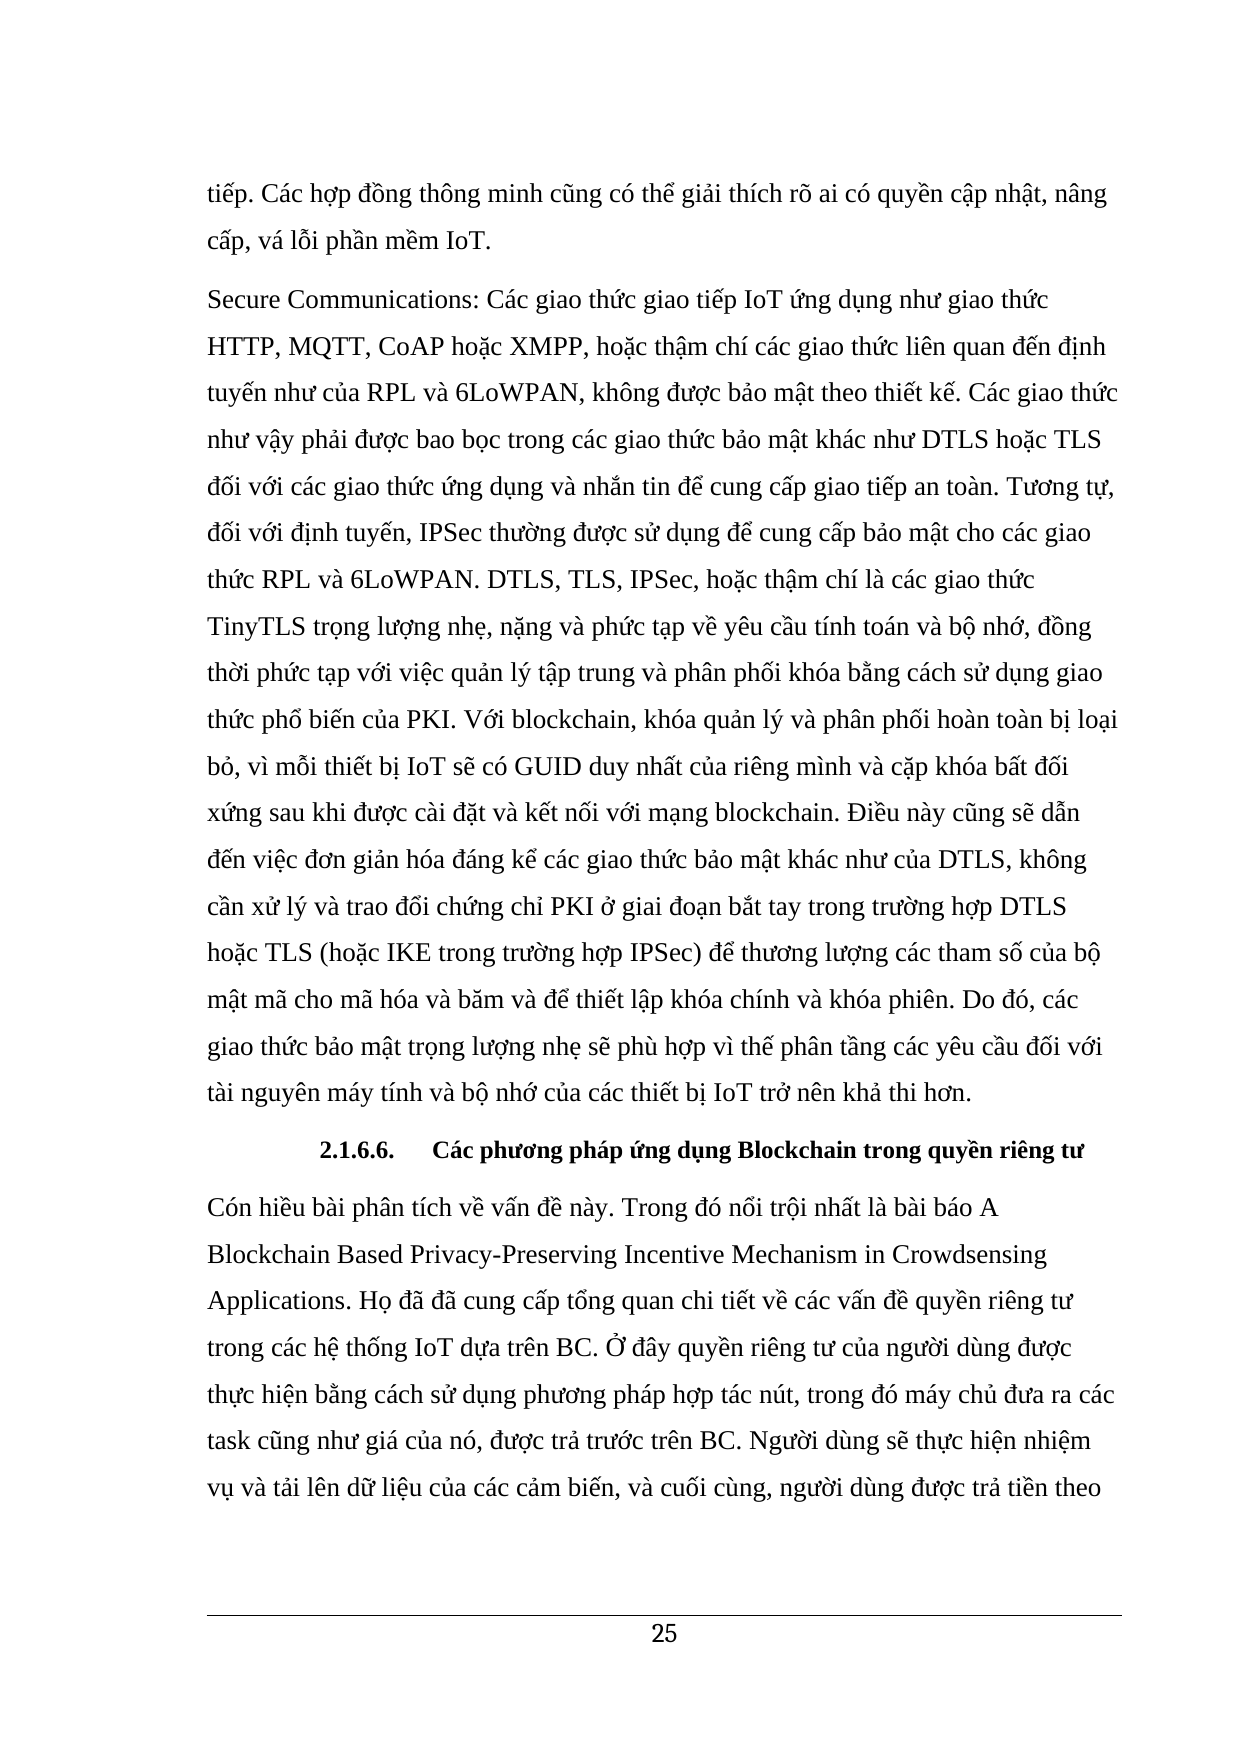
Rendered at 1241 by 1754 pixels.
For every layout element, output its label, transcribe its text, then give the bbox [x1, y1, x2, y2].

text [207, 177, 1122, 255]
subtitle Các phương pháp ứng dụng Blockchain trong quyền riêng tư [319, 1136, 1122, 1164]
text Secure Communications: Các giao thức giao tiếp IoT ứng dụng như giao thức HTTP, MQTT, CoAP hoặc XMPP, hoặc thậm chí các giao thức liên quan đến định tuyến như của RPL và 6LoWPAN, không được bảo mật theo thiết kế. Các giao thức như vậy phải được bao bọc trong các giao thức bảo mật khác như DTLS hoặc TLS đối với các giao thức ứng dụng và nhắn tin để cung cấp giao tiếp an toàn. Tương tự, đối với định tuyến, IPSec thường được sử dụng để cung cấp bảo mật cho các giao thức RPL và 6LoWPAN. DTLS, TLS, IPSec, hoặc thậm chí là các giao thức TinyTLS trọng lượng nhẹ, nặng và phức tạp về yêu cầu tính toán và bộ nhớ, đồng thời phức tạp với việc quản lý tập trung và phân phối khóa bằng cách sử dụng giao thức phổ biến của PKI. Với blockchain, khóa quản lý và phân phối hoàn toàn bị loại bỏ, vì mỗi thiết bị IoT sẽ có GUID duy nhất của riêng mình và cặp khóa bất đối xứng sau khi được cài đặt và kết nối với mạng blockchain. Điều này cũng sẽ dẫn đến việc đơn giản hóa đáng kể các giao thức bảo mật khác như của DTLS, không cần xử lý và trao đổi chứng chỉ PKI ở giai đoạn bắt tay trong trường hợp DTLS hoặc TLS (hoặc IKE trong trường hợp IPSec) để thương lượng các tham số của bộ mật mã cho mã hóa và băm và để thiết lập khóa chính và khóa phiên. Do đó, các giao thức bảo mật trọng lượng nhẹ sẽ phù hợp vì thế phân tầng các yêu cầu đối với tài nguyên máy tính và bộ nhớ của các thiết bị IoT trở nên khả thi hơn. [207, 283, 1122, 1107]
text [207, 1191, 1122, 1502]
